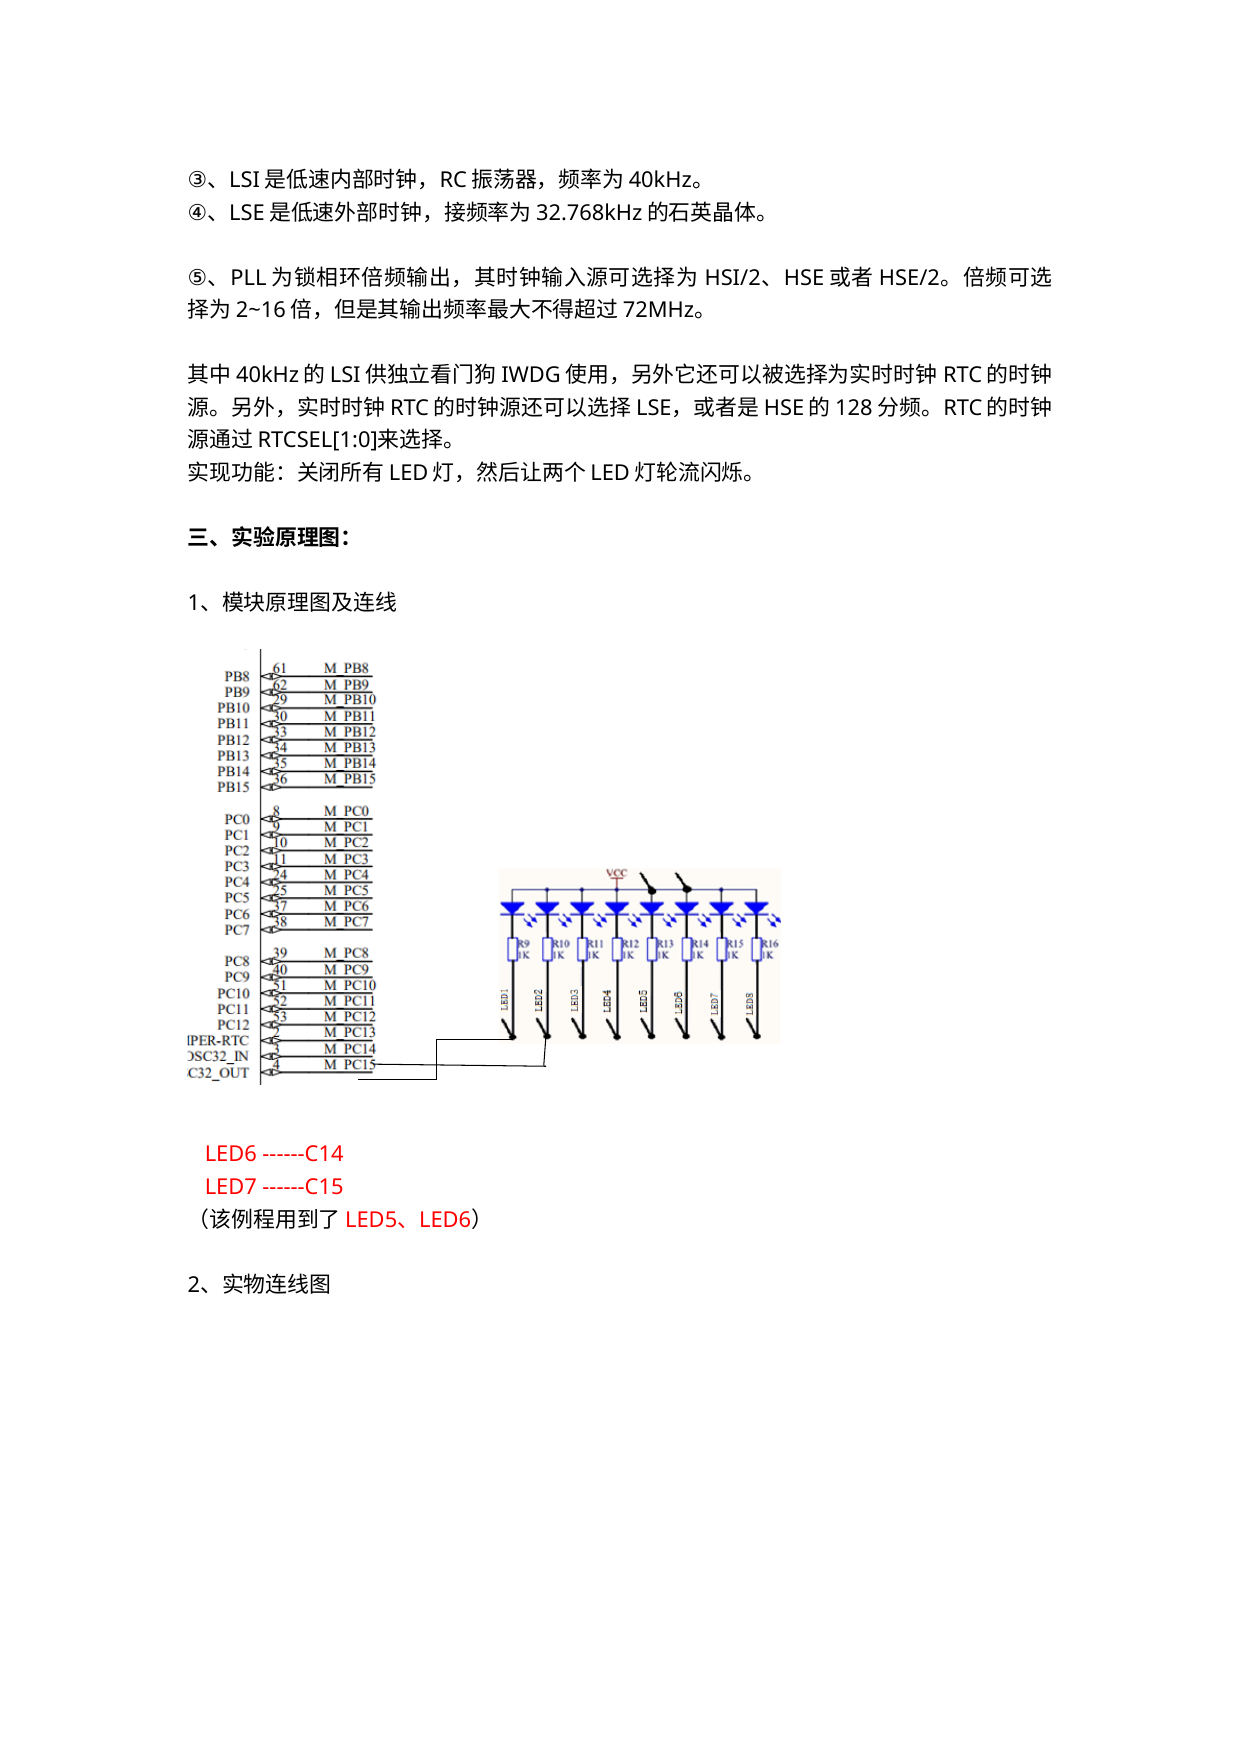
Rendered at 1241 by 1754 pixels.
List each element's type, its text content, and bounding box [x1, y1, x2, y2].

text 1、模块原理图及连线 [187, 584, 1053, 617]
text LED7 ------C15 [187, 1169, 1053, 1202]
text 实现功能：关闭所有LED灯，然后让两个LED灯轮流闪烁。 [187, 454, 1053, 487]
text LED6 ------C14 [187, 1137, 1053, 1169]
picture [187, 649, 782, 1087]
text （该例程用到了LED5、LED6） [187, 1202, 1053, 1234]
list 实验原理图： [187, 519, 1053, 552]
text ④、LSE是低速外部时钟，接频率为32.768kHz的石英晶体。 [187, 194, 1053, 227]
text ⑤、PLL为锁相环倍频输出，其时钟输入源可选择为HSI/2、HSE或者HSE/2。倍频可选择为2~16倍，但是其输出频率最大不得超过72MHz。 [187, 259, 1053, 324]
text 其中40kHz的LSI供独立看门狗IWDG使用，另外它还可以被选择为实时时钟RTC的时钟源。另外，实时时钟RTC的时钟源还可以选择LSE，或者是HSE的128分频。RTC的时钟源通过RTCSEL[1:0]来选择。 [187, 357, 1053, 454]
text 2、实物连线图 [187, 1267, 1053, 1299]
text ③、LSI是低速内部时钟，RC振荡器，频率为40kHz。 [187, 162, 1053, 194]
